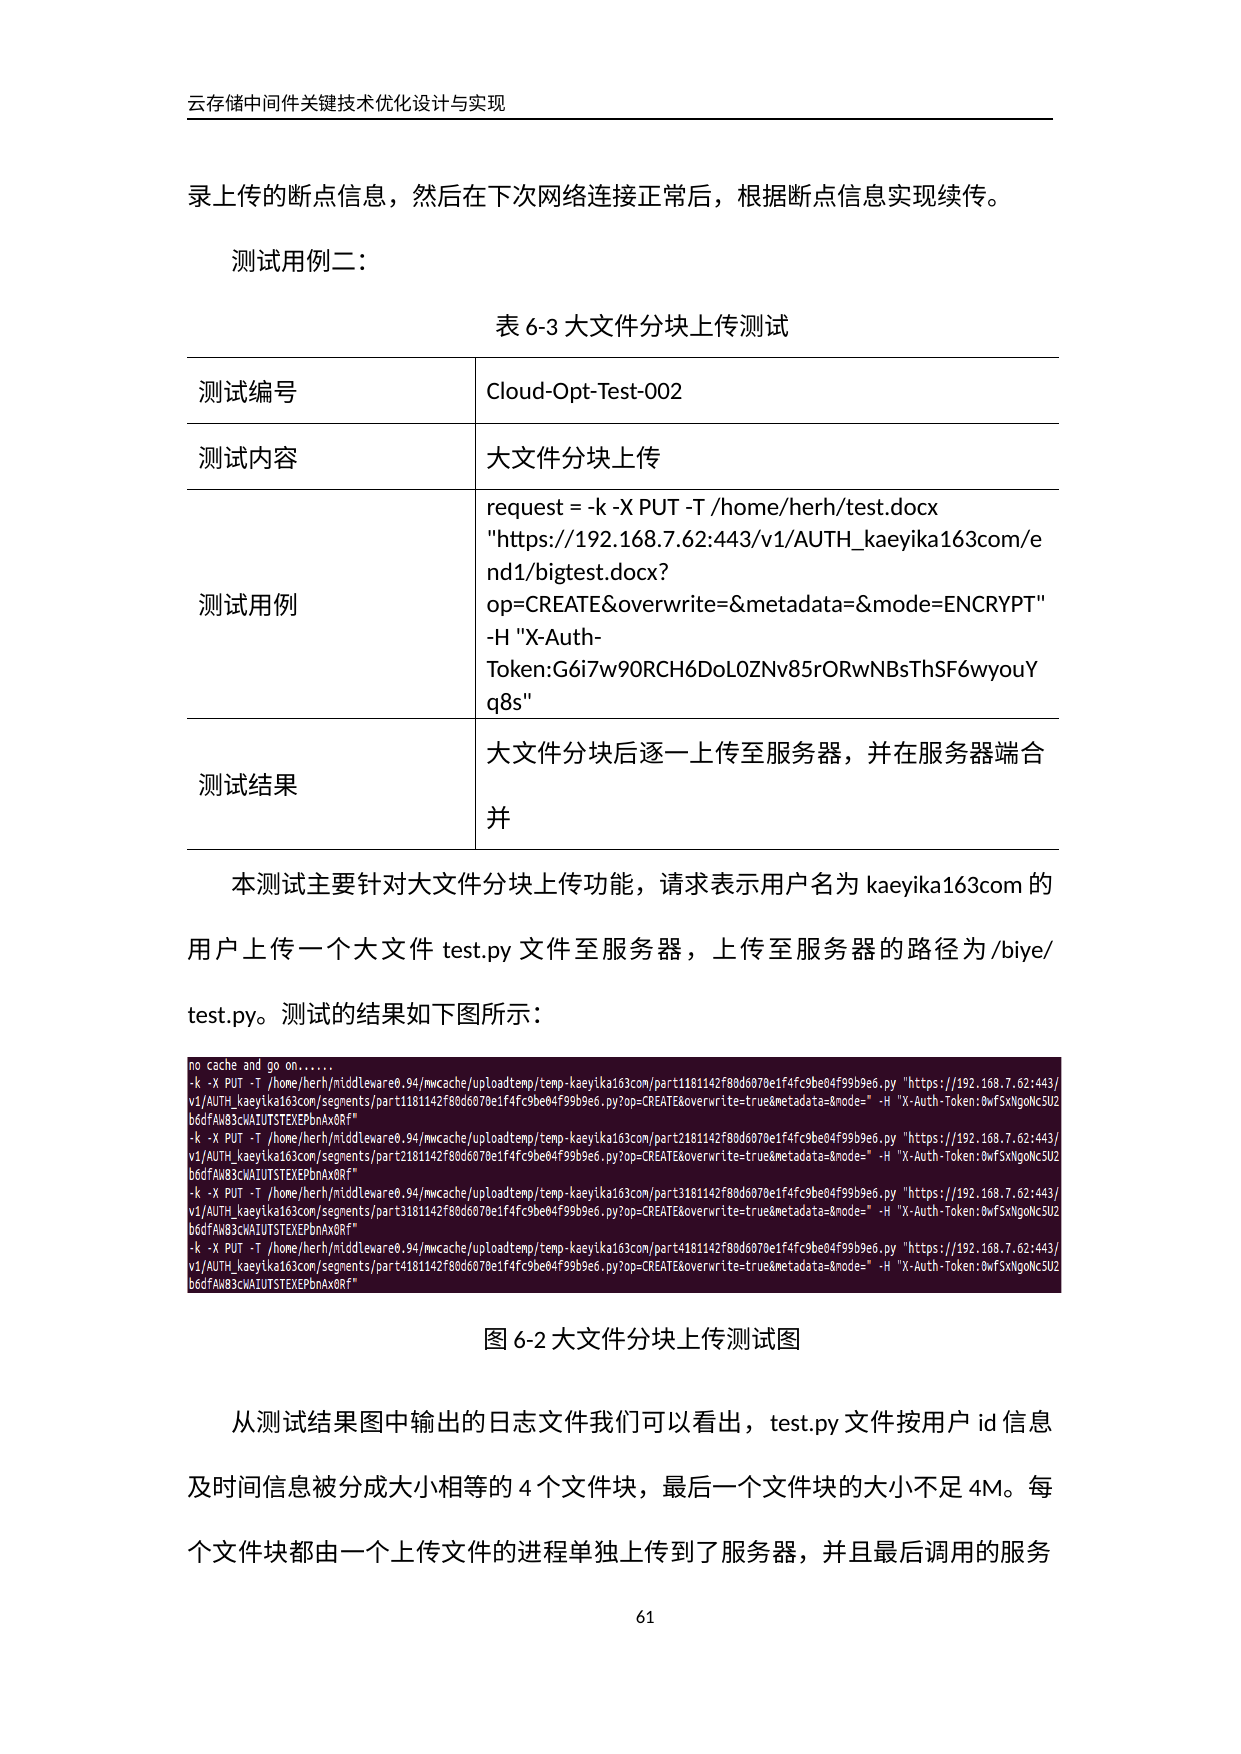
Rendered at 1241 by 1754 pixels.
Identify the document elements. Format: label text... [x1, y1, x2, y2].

text 表6-3 大文件分块上传测试 [187, 292, 1053, 357]
text 测试用例二： [187, 227, 1053, 292]
table_cell 测试结果 [187, 719, 475, 849]
text 图6-2大文件分块上传测试图 [231, 1305, 1053, 1370]
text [187, 162, 1053, 227]
text 本测试主要针对大文件分块上传功能，请求表示用户名为kaeyika163com的用户上传一个大文件test.py文件至服务器，上传至服务器的路径为/biye/test.py。测试的结果如下图所示： [187, 850, 1053, 1045]
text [187, 1388, 1053, 1583]
table_cell 测试用例 [187, 490, 475, 718]
picture [187, 1057, 1062, 1293]
table_cell request = -k -X PUT -T /home/herh/test.docx "https://192.168.7.62:443/v1/AUTH_kaeyika163com/end1/bigtest.docx?op=CREATE&overwrite=&metadata=&mode=ENCRYPT" -H "X-Auth-Token:G6i7w90RCH6DoL0ZNv85rORwNBsThSF6wyouYq8s" [476, 490, 1058, 718]
table_cell 大文件分块后逐一上传至服务器，并在服务器端合并 [476, 719, 1058, 849]
table_header Cloud-Opt-Test-002 [476, 358, 1058, 423]
table_cell 大文件分块上传 [476, 424, 1058, 489]
table_header 测试编号 [187, 358, 475, 423]
table_cell 测试内容 [187, 424, 475, 489]
